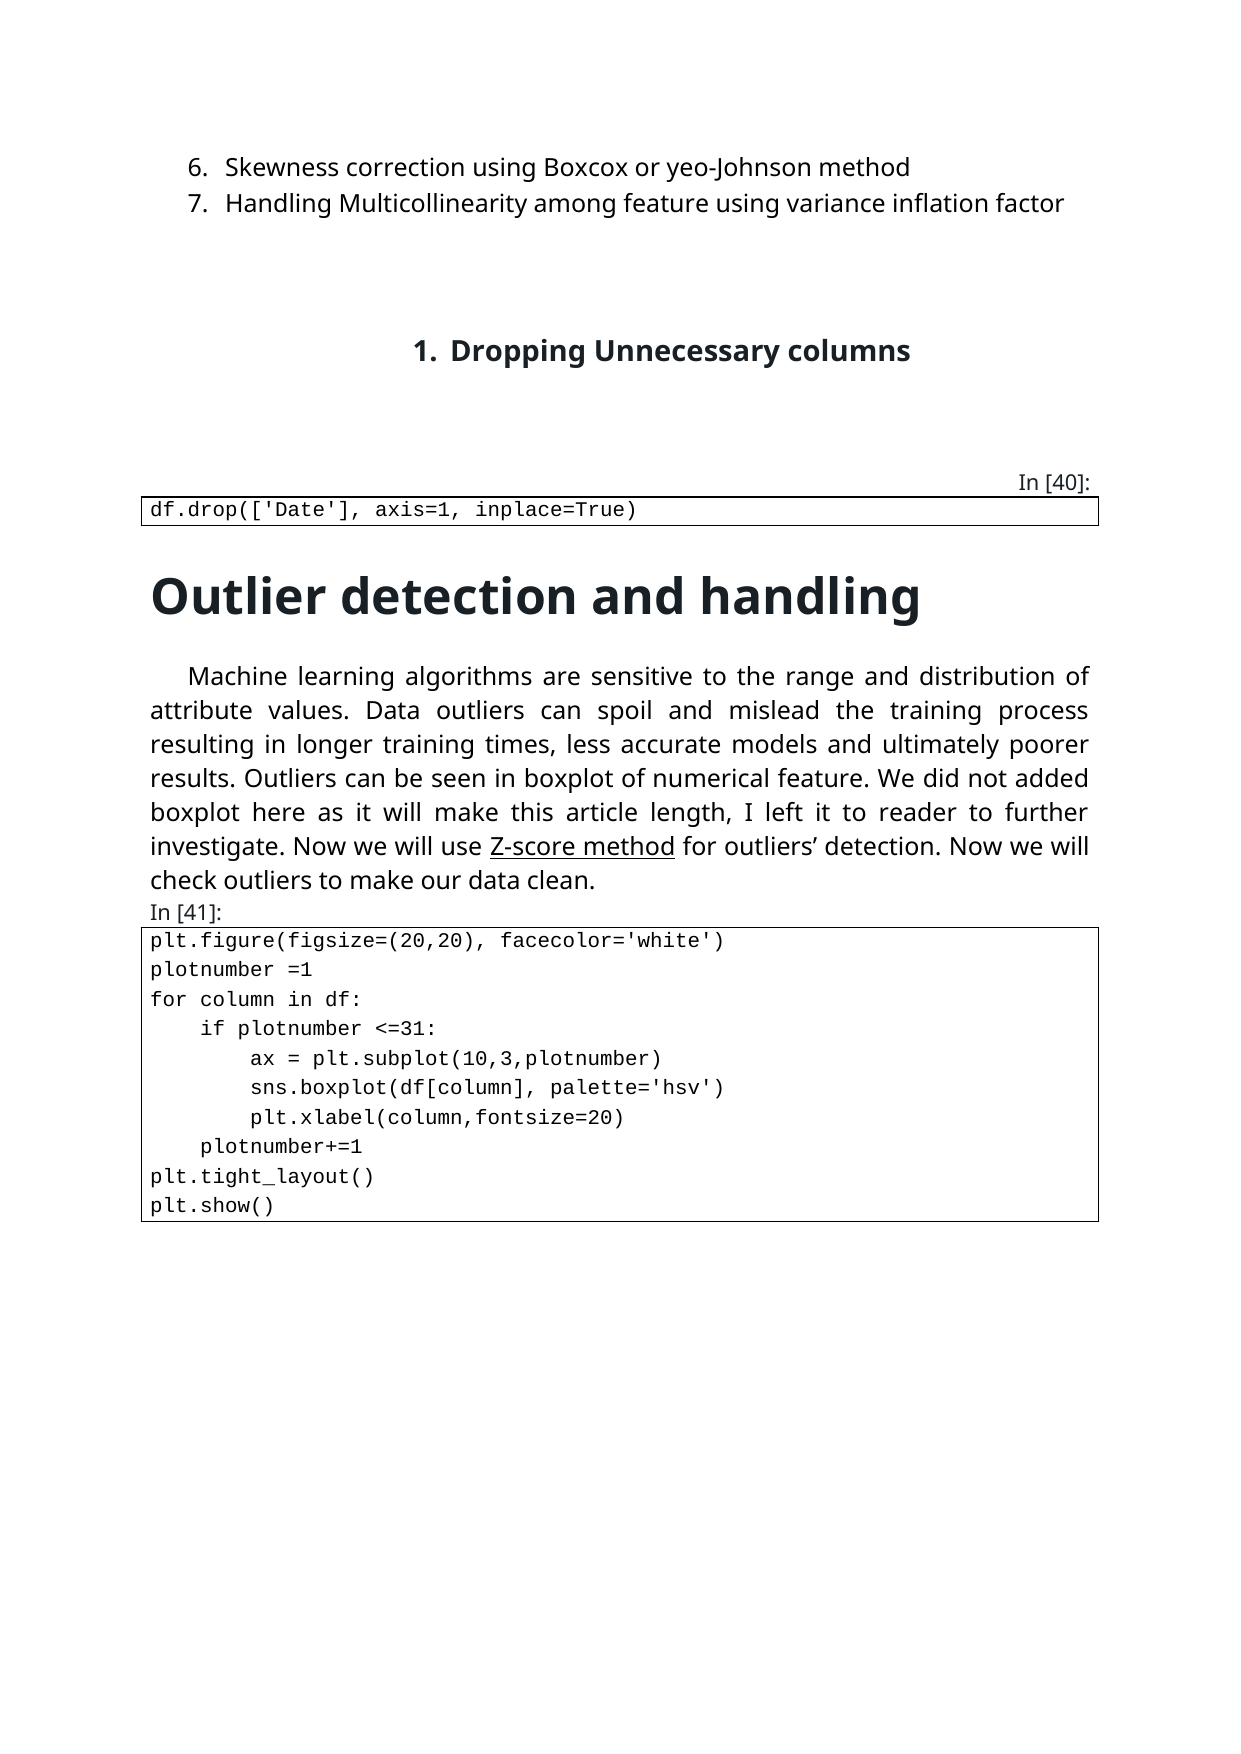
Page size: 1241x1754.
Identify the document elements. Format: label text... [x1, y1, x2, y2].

text if plotnumber <=31: [142, 1015, 1098, 1042]
text In [41]: [150, 897, 1090, 927]
text plt.show() [142, 1192, 1098, 1221]
subtitle Dropping Unnecessary columns [412, 330, 1090, 370]
list Skewness correction using Boxcox or yeo-Johnson method [187, 150, 1090, 184]
text df.drop(['Date'], axis=1, inplace=True) [142, 498, 1098, 525]
text plt.figure(figsize=(20,20), facecolor='white') [142, 928, 1098, 953]
text plotnumber =1 [142, 956, 1098, 983]
text plt.tight_layout() [142, 1163, 1098, 1189]
text plotnumber+=1 [142, 1133, 1098, 1160]
subtitle Outlier detection and handling¶ [150, 561, 1090, 629]
text In [40]: [150, 467, 1090, 496]
text ax = plt.subplot(10,3,plotnumber) [142, 1045, 1098, 1071]
text for column in df: [142, 986, 1098, 1012]
text Machine learning algorithms are sensitive to the range and distribution of attribute values. Data outliers can spoil and mislead the training process resulting in longer training times, less accurate models and ultimately poorer results. Outliers can be seen in boxplot of numerical feature. We did not added boxplot here as it will make this article length, I left it to reader to further investigate. Now we will use Z-score method for outliers’ detection. Now we will check outliers to make our data clean. [150, 658, 1090, 897]
list Handling Multicollinearity among feature using variance inflation factor [187, 186, 1090, 220]
text sns.boxplot(df[column], palette='hsv') [142, 1074, 1098, 1101]
text plt.xlabel(column,fontsize=20) [142, 1104, 1098, 1130]
